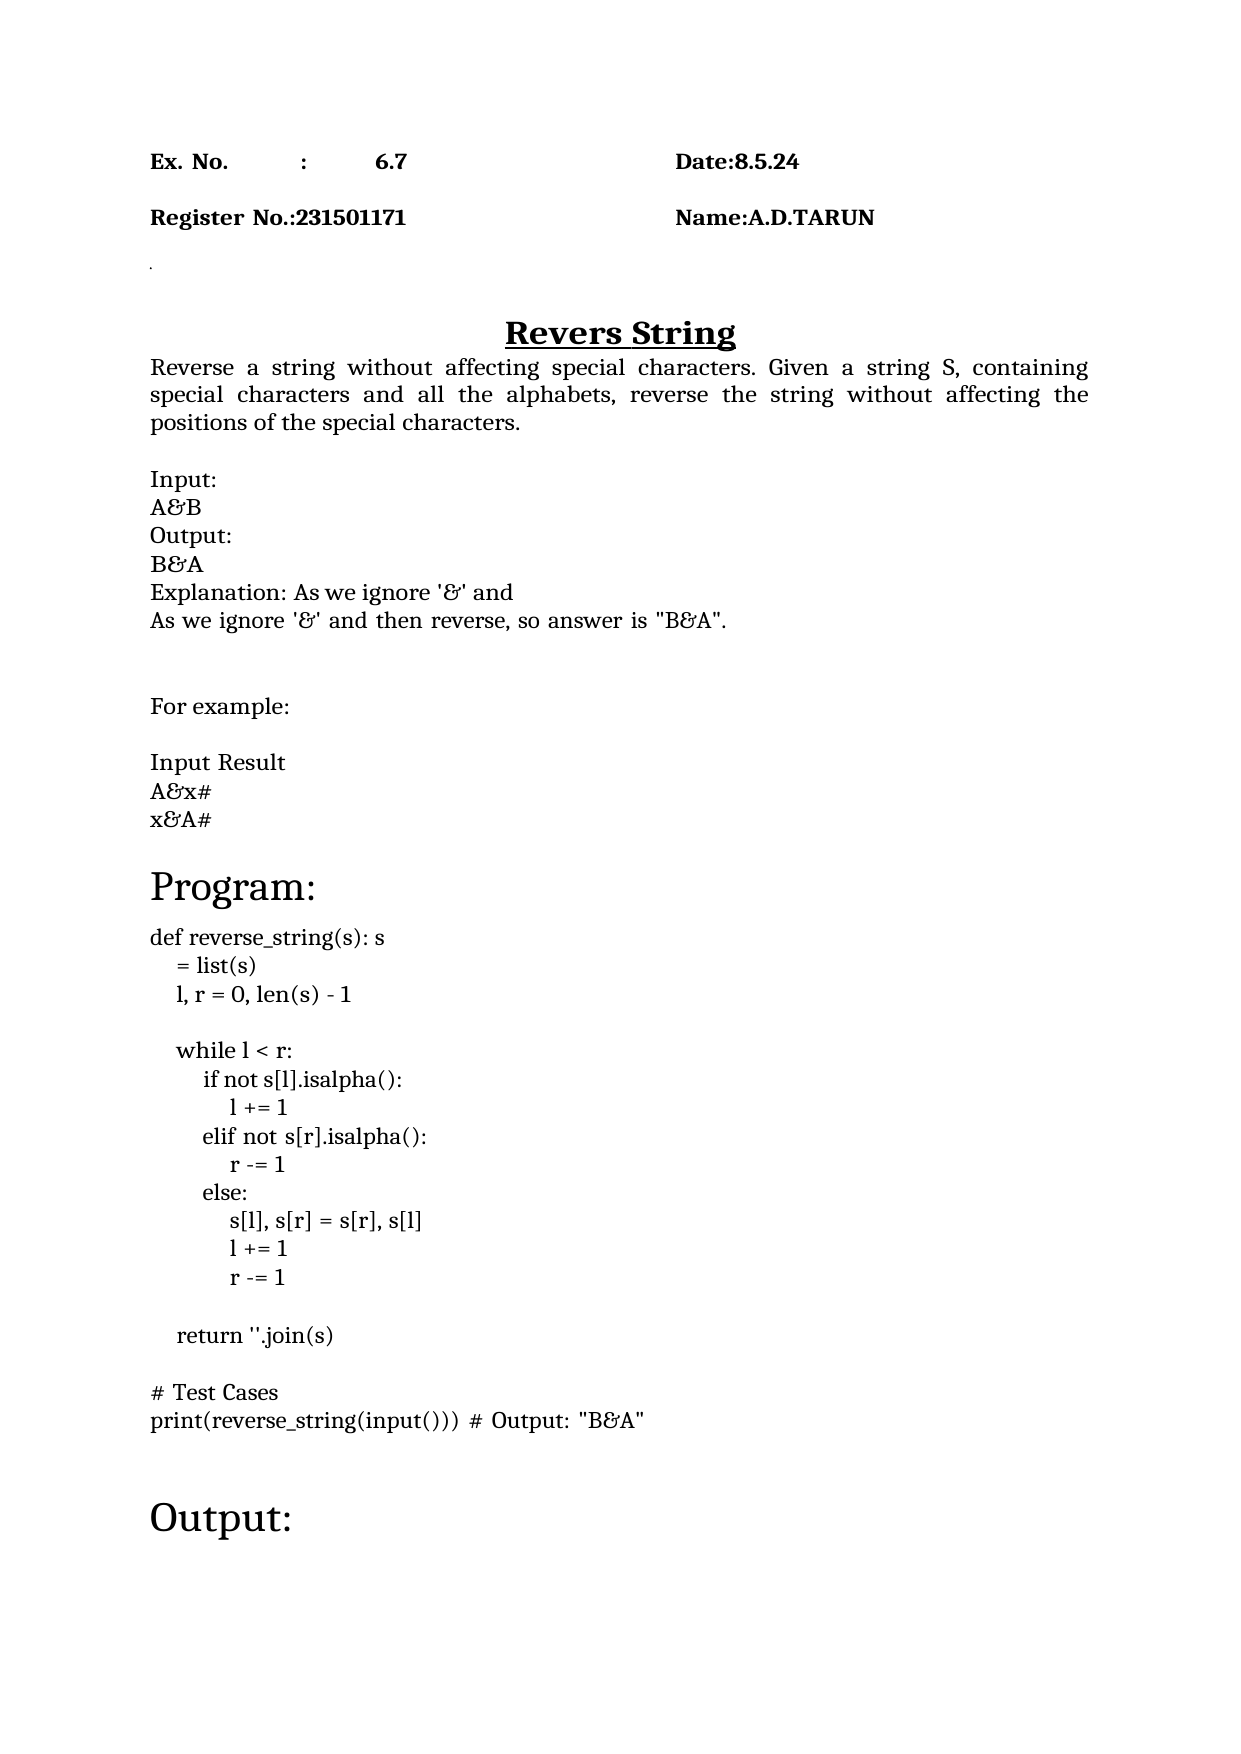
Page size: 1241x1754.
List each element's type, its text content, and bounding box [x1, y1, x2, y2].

text elif not s[r].isalpha(): r -= 1 [202, 1122, 442, 1178]
text Input: [150, 465, 1211, 493]
text Explanation: As we ignore '&' and [150, 579, 1211, 607]
text s[l], s[r] = s[r], s[l] l += 1 [229, 1207, 429, 1263]
subtitle Revers String [408, 314, 832, 353]
text while l < r: [176, 1037, 1211, 1065]
text For example: [150, 693, 1211, 720]
text A&B Output: [150, 494, 268, 550]
text Reverse a string without affecting special characters. Given a string S, containing special characters and all the alphabets, reverse the string without affecting the positions of the special characters. [150, 353, 1090, 437]
text As we ignore '&' and then reverse, so answer is "B&A". [150, 607, 1211, 635]
subtitle Program: [150, 863, 1211, 911]
text Register No.:231501171 Name:A.D.TARUN [150, 204, 1211, 231]
text def reverse_string(s): s = list(s) [150, 924, 385, 980]
text Input Result A&x# [150, 749, 349, 805]
text B&A [150, 551, 1211, 578]
text else: [202, 1179, 1211, 1207]
text print(reverse_string(input())) # Output: "B&A" [150, 1407, 1211, 1435]
subtitle Output: [150, 1494, 1211, 1542]
text if not s[l].isalpha(): l += 1 [203, 1066, 414, 1122]
text r -= 1 [229, 1264, 1211, 1291]
text l, r = 0, len(s) - 1 [176, 981, 1211, 1008]
text Ex. No. : 6.7 Date:8.5.24 [150, 149, 1211, 175]
text return ''.join(s) # Test Cases [150, 1292, 341, 1407]
text x&A# [150, 806, 1211, 834]
